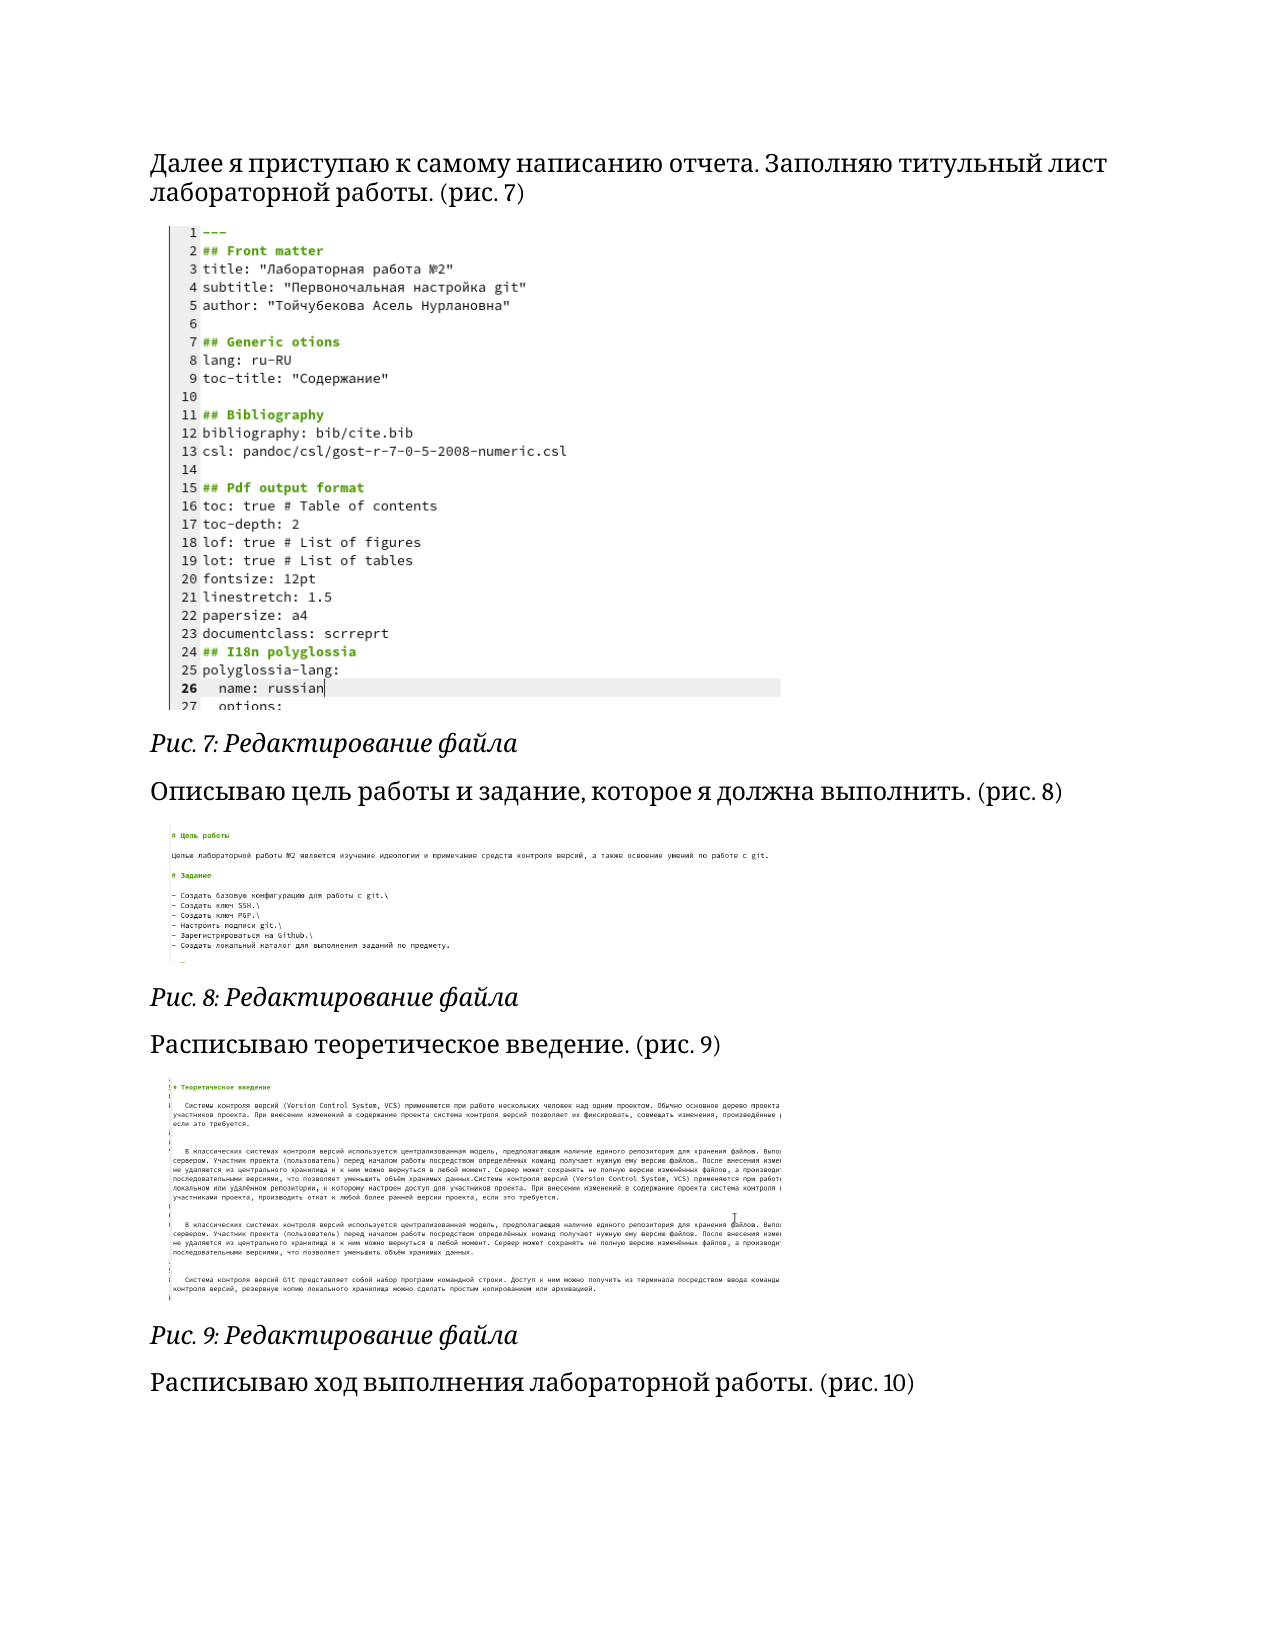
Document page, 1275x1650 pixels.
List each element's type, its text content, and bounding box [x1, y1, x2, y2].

text Рис. 7: Редактирование файла [150, 730, 1125, 759]
text Далее я приступаю к самому написанию отчета. Заполняю титульный лист лабораторной работы. (рис. 7) [150, 150, 1125, 207]
text Рис. 8: Редактирование файла [150, 983, 1125, 1012]
text Расписываю теоретическое введение. (рис. 9) [150, 1031, 1125, 1060]
picture [168, 226, 782, 710]
picture [168, 825, 782, 963]
text Расписываю ход выполнения лабораторной работы. (рис. 10) [150, 1369, 1125, 1398]
text Описываю цель работы и задание, которое я должна выполнить. (рис. 8) [150, 778, 1125, 806]
text Рис. 9: Редактирование файла [150, 1322, 1125, 1351]
picture [168, 1078, 782, 1301]
